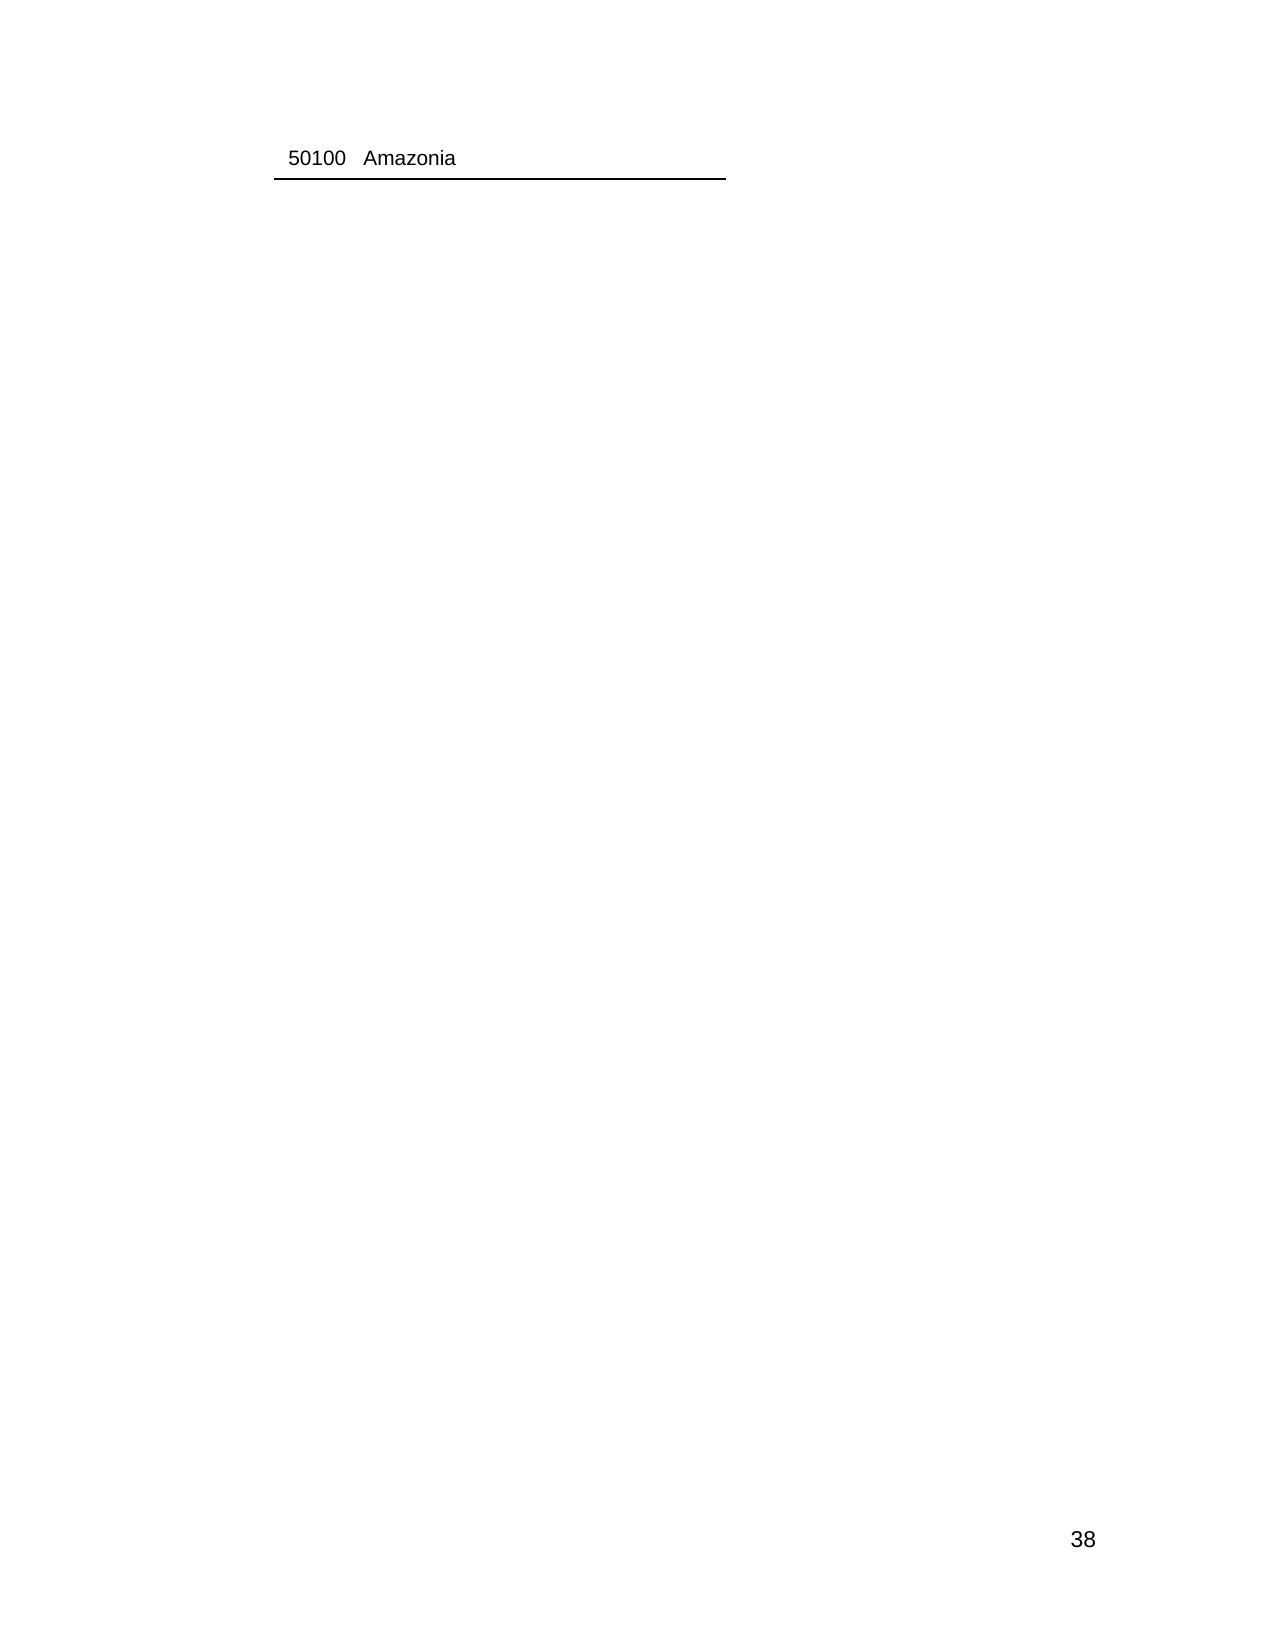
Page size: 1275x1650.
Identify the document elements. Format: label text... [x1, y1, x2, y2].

text 50100 Amazonia [288, 146, 796, 170]
